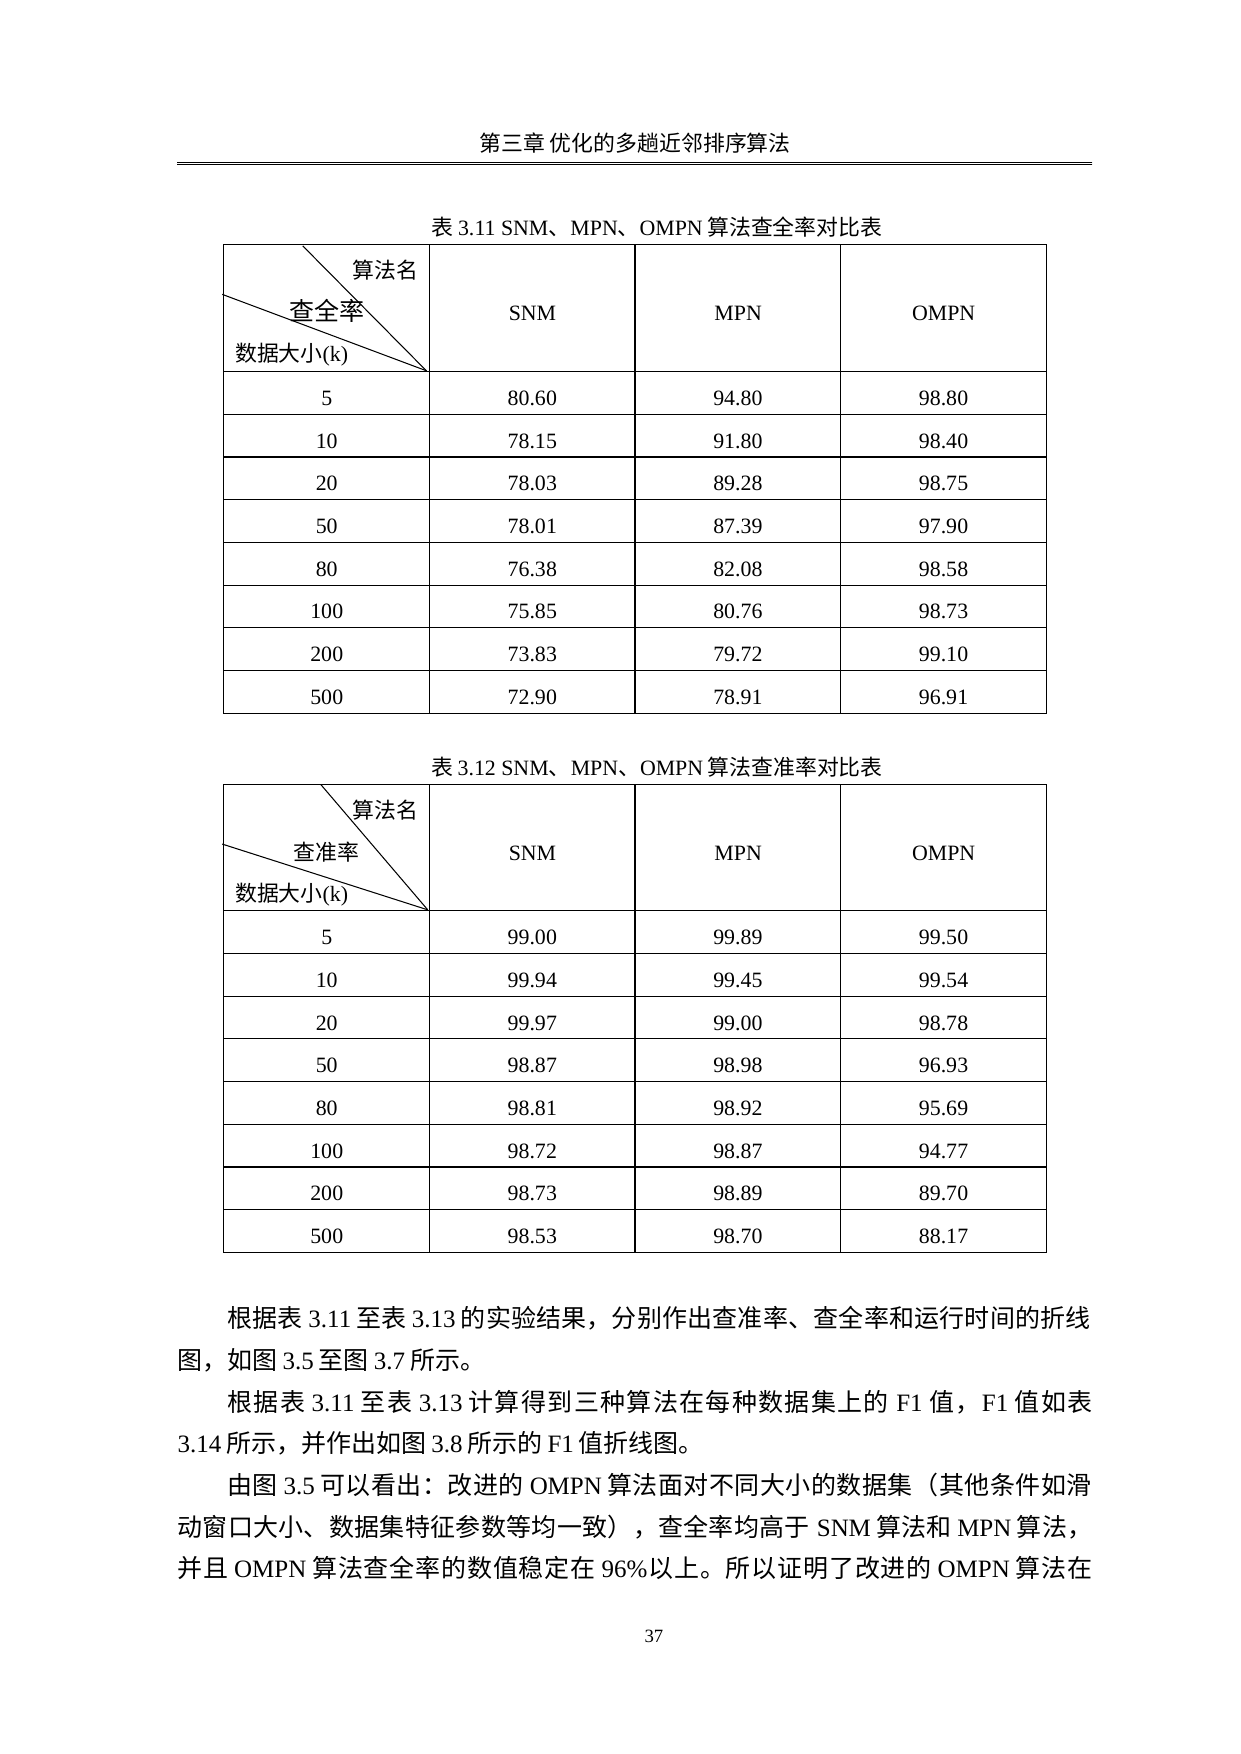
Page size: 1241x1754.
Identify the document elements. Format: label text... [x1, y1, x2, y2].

table_header MPN [636, 245, 840, 371]
table_header 算法名 查全率 数据大小(k) [224, 296, 422, 371]
table_cell 100 [224, 1125, 429, 1166]
table_cell 99.54 [841, 954, 1046, 996]
table_cell 96.91 [841, 671, 1046, 713]
table_cell 98.58 [841, 543, 1046, 584]
table_cell 98.80 [841, 372, 1046, 414]
table_cell 91.80 [636, 415, 840, 456]
table_cell 88.17 [841, 1210, 1046, 1252]
table_cell 98.53 [430, 1210, 634, 1252]
text 表3.11 SNM、MPN、OMPN算法查全率对比表 [177, 202, 1092, 244]
table_header 算法名 查全率 数据大小(k) [304, 245, 429, 371]
table_cell 75.85 [430, 586, 634, 627]
table_header 算法名 查准率 数据大小(k) [224, 846, 423, 910]
table_header SNM [430, 785, 634, 910]
table_cell 98.75 [841, 458, 1046, 499]
table_header 算法名 查全率 数据大小(k) [224, 245, 420, 367]
table_cell 500 [224, 1210, 429, 1252]
table_cell 76.38 [430, 543, 634, 584]
table_cell 94.77 [841, 1125, 1046, 1166]
table_cell 50 [224, 500, 429, 542]
table_cell 98.73 [841, 586, 1046, 627]
table_cell 96.93 [841, 1039, 1046, 1081]
text 表3.12 SNM、MPN、OMPN算法查准率对比表 [177, 742, 1092, 784]
table_cell 98.87 [430, 1039, 634, 1081]
table_cell 99.50 [841, 911, 1046, 953]
table_cell 20 [224, 458, 429, 499]
table_cell 20 [224, 997, 429, 1038]
table_cell 98.78 [841, 997, 1046, 1038]
table_cell 98.92 [636, 1082, 840, 1124]
table_cell 99.00 [636, 997, 840, 1038]
table_cell 99.00 [430, 911, 634, 953]
table_cell 79.72 [636, 628, 840, 670]
table_header OMPN [841, 245, 1046, 371]
table_cell 98.89 [636, 1168, 840, 1209]
table_header OMPN [841, 785, 1046, 910]
table_cell 98.70 [636, 1210, 840, 1252]
table_cell 97.90 [841, 500, 1046, 542]
text 根据表3.11至表3.13的实验结果，分别作出查准率、查全率和运行时间的折线图，如图3.5至图3.7所示。 [177, 1294, 1092, 1378]
text 根据表3.11至表3.13计算得到三种算法在每种数据集上的F1值，F1值如表3.14所示，并作出如图3.8所示的F1值折线图。 [177, 1378, 1092, 1461]
table_cell 89.70 [841, 1168, 1046, 1209]
table_cell 80.76 [636, 586, 840, 627]
table_cell 87.39 [636, 500, 840, 542]
table_cell 5 [224, 372, 429, 414]
table_cell 98.73 [430, 1168, 634, 1209]
table_cell 98.40 [841, 415, 1046, 456]
table_cell 200 [224, 628, 429, 670]
table_cell 80 [224, 543, 429, 584]
table_cell 80.60 [430, 372, 634, 414]
table_cell 73.83 [430, 628, 634, 670]
table_cell 94.80 [636, 372, 840, 414]
table_cell 98.98 [636, 1039, 840, 1081]
table_cell 99.97 [430, 997, 634, 1038]
table_cell 82.08 [636, 543, 840, 584]
table_cell 78.15 [430, 415, 634, 456]
table_cell 78.03 [430, 458, 634, 499]
table_cell 98.81 [430, 1082, 634, 1124]
table_cell 200 [224, 1168, 429, 1209]
table_header 算法名 查准率 数据大小(k) [323, 785, 429, 909]
table_cell 10 [224, 954, 429, 996]
table_cell 98.87 [636, 1125, 840, 1166]
table_cell 10 [224, 415, 429, 456]
table_cell 78.91 [636, 671, 840, 713]
table_cell 89.28 [636, 458, 840, 499]
table_cell 99.10 [841, 628, 1046, 670]
table_cell 99.89 [636, 911, 840, 953]
table_header 算法名 查准率 数据大小(k) [224, 785, 423, 907]
table_cell 78.01 [430, 500, 634, 542]
table_cell 99.94 [430, 954, 634, 996]
table_cell 100 [224, 586, 429, 627]
table_cell 72.90 [430, 671, 634, 713]
table_cell 95.69 [841, 1082, 1046, 1124]
table_cell 5 [224, 911, 429, 953]
table_cell 500 [224, 671, 429, 713]
table_header SNM [430, 245, 634, 371]
table_cell 99.45 [636, 954, 840, 996]
table_header MPN [636, 785, 840, 910]
table_cell 98.72 [430, 1125, 634, 1166]
table_cell 50 [224, 1039, 429, 1081]
table_cell 80 [224, 1082, 429, 1124]
